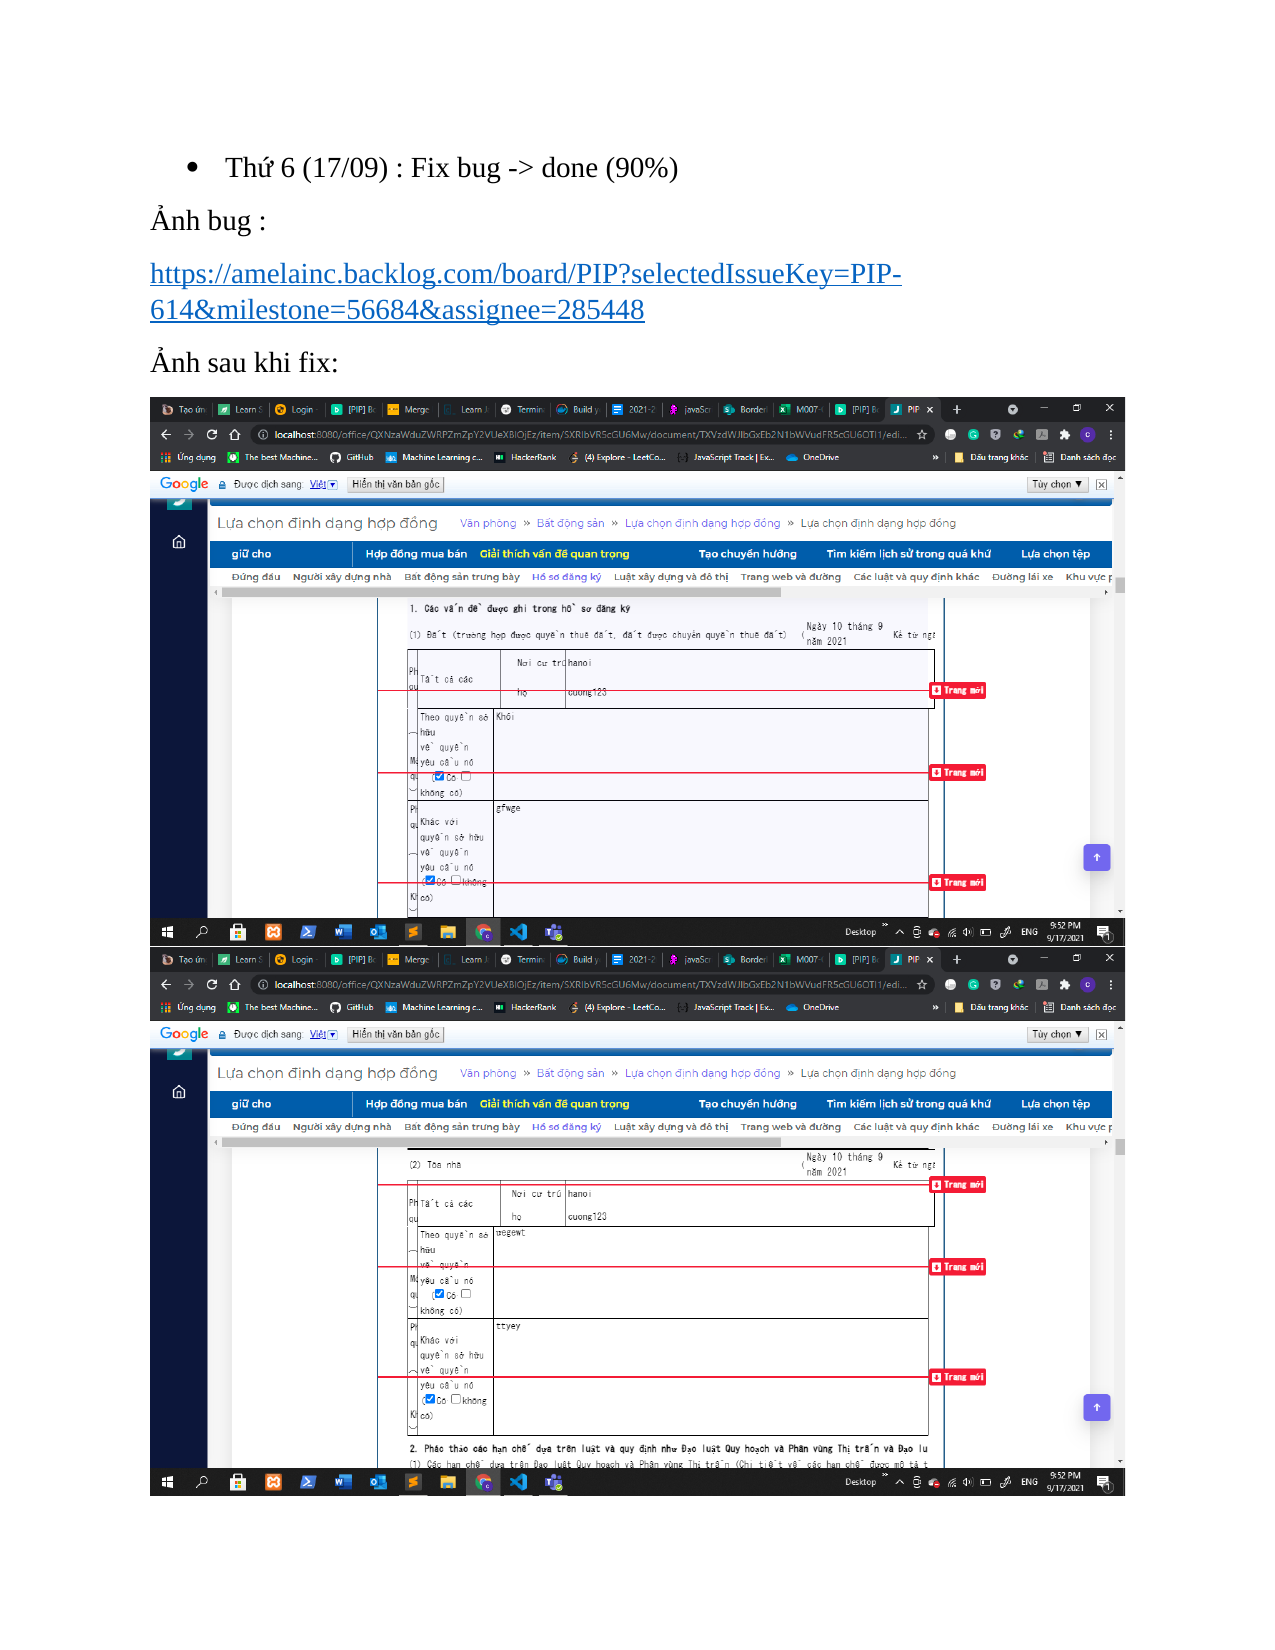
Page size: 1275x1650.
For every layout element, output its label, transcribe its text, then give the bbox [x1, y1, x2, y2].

text https://amelainc.backlog.com/board/PIP?selectedIssueKey=PIP-614&milestone=56684&assignee=285448 [150, 256, 1125, 325]
list Thứ 6 (17/09) : Fix bug -> done (90%) [187, 150, 1125, 184]
text Ảnh sau khi fix: [150, 345, 1125, 378]
picture [150, 947, 1125, 1496]
text Ảnh bug : [150, 203, 1125, 236]
picture [150, 397, 1125, 946]
